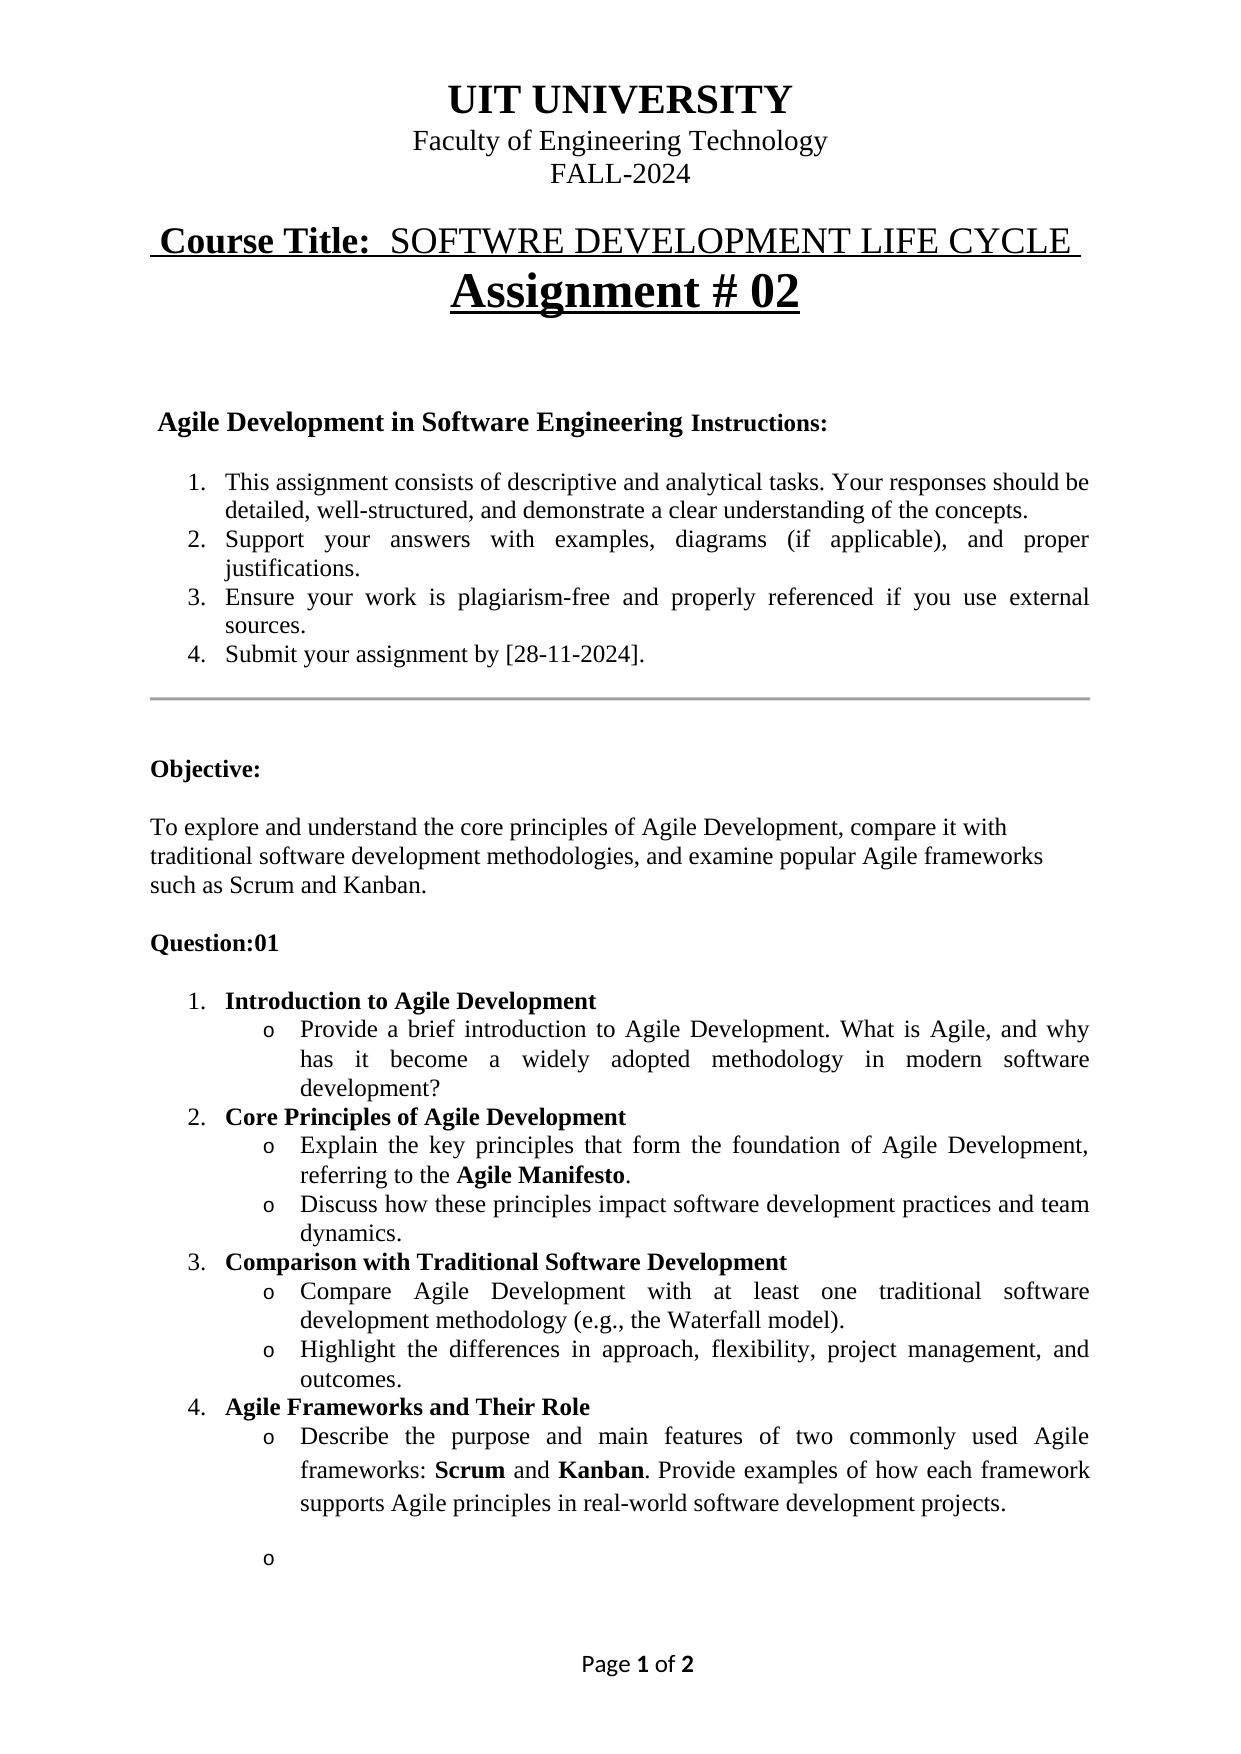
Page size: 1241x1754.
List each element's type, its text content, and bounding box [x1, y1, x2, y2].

list Introduction to Agile Development [187, 986, 1090, 1014]
list Submit your assignment by [28-11-2024]. [187, 639, 1090, 668]
list Core Principles of Agile Development [187, 1102, 1090, 1130]
text Objective: [150, 754, 1090, 783]
text Question:01 [150, 928, 1090, 957]
list Support your answers with examples, diagrams (if applicable), and proper justifications. [187, 524, 1090, 582]
list Ensure your work is plagiarism-free and properly referenced if you use external sources. [187, 582, 1090, 639]
list Highlight the differences in approach, flexibility, project management, and outcomes. [262, 1334, 1090, 1392]
list Agile Frameworks and Their Role [187, 1392, 1090, 1421]
text Assignment # 02 [375, 261, 1090, 319]
text To explore and understand the core principles of Agile Development, compare it with traditional software development methodologies, and examine popular Agile frameworks such as Scrum and Kanban. [150, 812, 1090, 899]
text Agile Development in Software Engineering Instructions: [150, 405, 1090, 438]
list Provide a brief introduction to Agile Development. What is Agile, and why has it become a widely adopted methodology in modern software development? [262, 1014, 1090, 1102]
list Compare Agile Development with at least one traditional software development methodology (e.g., the Waterfall model). [262, 1276, 1090, 1334]
list Comparison with Traditional Software Development [187, 1247, 1090, 1276]
list Explain the key principles that form the foundation of Agile Development, referring to the Agile Manifesto. [262, 1130, 1090, 1189]
list Discuss how these principles impact software development practices and team dynamics. [262, 1189, 1090, 1247]
list Describe the purpose and main features of two commonly used Agile frameworks: Scrum and Kanban. Provide examples of how each framework supports Agile principles in real-world software development projects. [262, 1421, 1090, 1517]
list This assignment consists of descriptive and analytical tasks. Your responses should be detailed, well-structured, and demonstrate a clear understanding of the concepts. [187, 467, 1090, 524]
text Course Title: SOFTWRE DEVELOPMENT LIFE CYCLE [150, 218, 1090, 261]
